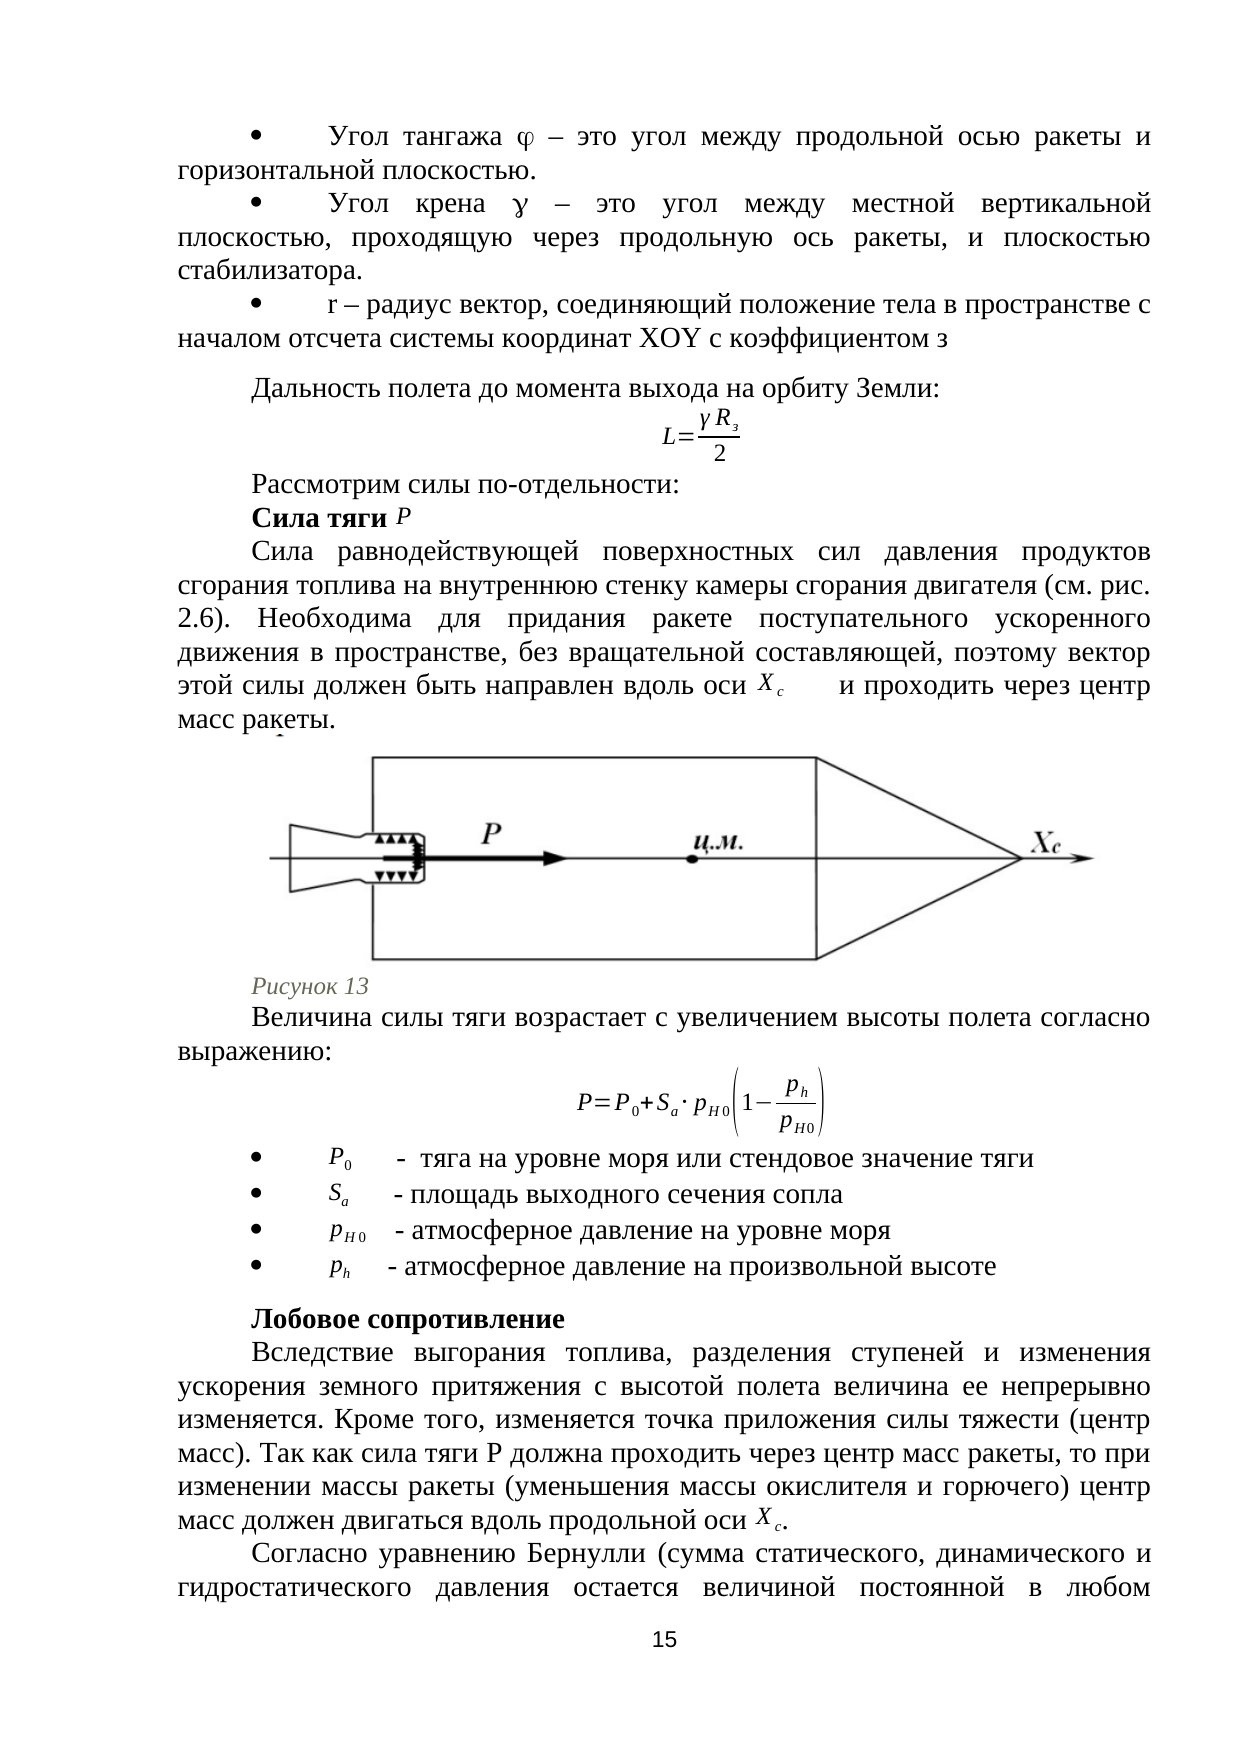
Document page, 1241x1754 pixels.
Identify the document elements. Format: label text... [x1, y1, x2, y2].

text Сила тяги [177, 500, 1152, 533]
list Угол крена – это угол между местной вертикальной плоскостью, проходящую через продольную ось ракеты, и плоскостью стабилизатора. [177, 185, 1152, 286]
list Угол тангажа – это угол между продольной осью ракеты и горизонтальной плоскостью. [177, 118, 1152, 185]
text Вследствие выгорания топлива, разделения ступеней и изменения ускорения земного притяжения с высотой полета величина ее непрерывно изменяется. Кроме того, изменяется точка приложения силы тяжести (центр масс). Так как сила тяги P должна проходить через центр масс ракеты, то при изменении массы ракеты (уменьшения массы окислителя и горючего) центр масс должен двигаться вдоль продольной оси . [177, 1334, 1152, 1536]
text Сила равнодействующей поверхностных сил давления продуктов сгорания топлива на внутреннюю стенку камеры сгорания двигателя (см. рис. 2.6). Необходима для придания ракете поступательного ускоренного движения в пространстве, без вращательной составляющей, поэтому вектор этой силы должен быть направлен вдоль оси и проходить через центр масс ракеты. [177, 533, 1152, 734]
list r – радиус вектор, соединяющий положение тела в пространстве с началом отсчета системы координат XOY с коэффициентом з [177, 286, 1152, 353]
text Рассмотрим силы по-отдельности: [177, 466, 1152, 500]
list - площадь выходного сечения сопла [177, 1176, 1152, 1212]
list - тяга на уровне моря или стендовое значение тяги [177, 1140, 1152, 1176]
text Рисунок 13 [177, 971, 1152, 999]
text Величина силы тяги возрастает с увеличением высоты полета согласно выражению: [177, 999, 1152, 1067]
list - атмосферное давление на уровне моря [177, 1212, 1152, 1248]
picture [251, 734, 1139, 971]
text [177, 1536, 1152, 1603]
text Дальность полета до момента выхода на орбиту Земли: [177, 370, 1152, 403]
text Лобовое сопротивление [177, 1301, 1152, 1334]
list - атмосферное давление на произвольной высоте [177, 1248, 1152, 1284]
